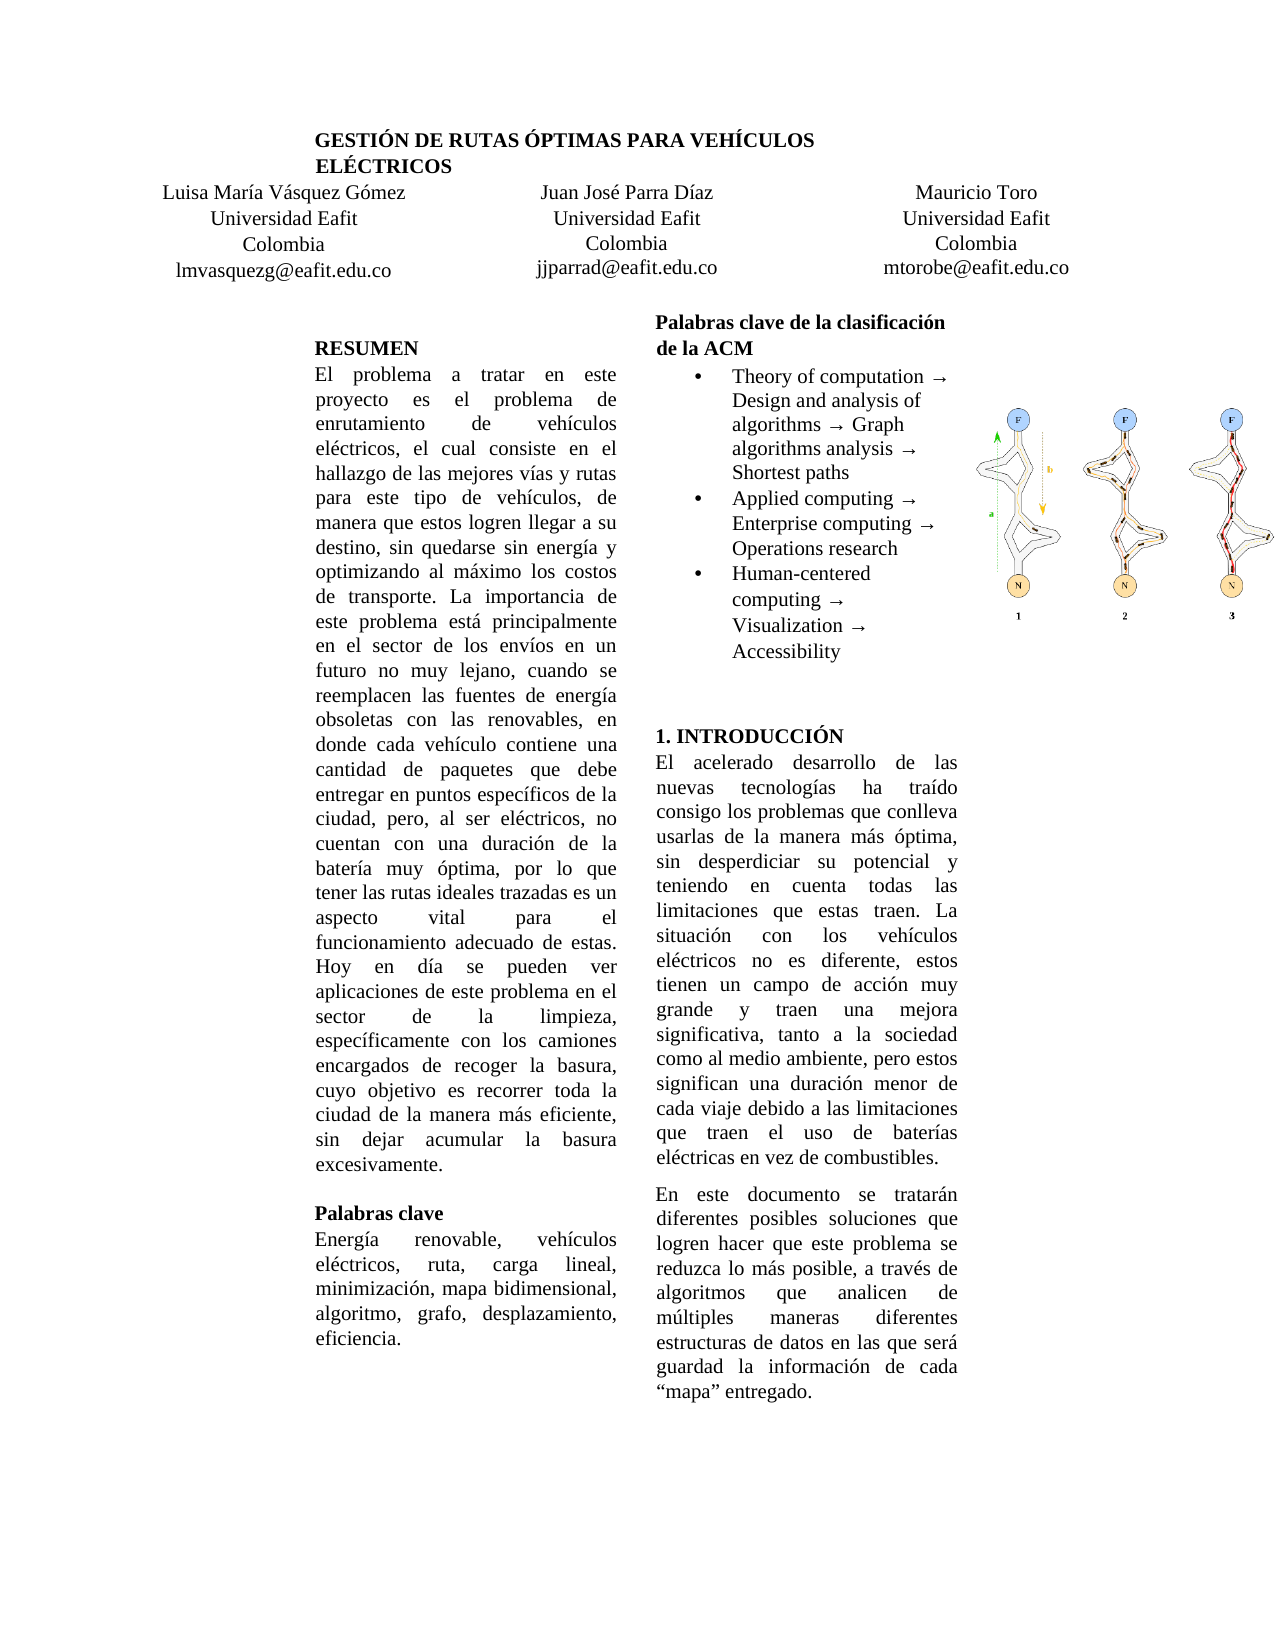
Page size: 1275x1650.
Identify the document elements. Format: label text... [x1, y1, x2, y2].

text Accessibility [732, 639, 958, 663]
text El problema a tratar en este proyecto es el problema de enrutamiento de vehículos eléctricos, el cual consiste en el hallazgo de las mejores vías y rutas para este tipo de vehículos, de manera que estos logren llegar a su destino, sin quedarse sin energía y optimizando al máximo los costos de transporte. La importancia de este problema está principalmente en el sector de los envíos en un futuro no muy lejano, cuando se reemplacen las fuentes de energía obsoletas con las renovables, en donde cada vehículo contiene una cantidad de paquetes que debe entregar en puntos específicos de la ciudad, pero, al ser eléctricos, no cuentan con una duración de la batería muy óptima, por lo que tener las rutas ideales trazadas es un aspecto vital para el funcionamiento adecuado de estas. Hoy en día se pueden ver aplicaciones de este problema en el sector de la limpieza, específicamente con los camiones encargados de recoger la basura, cuyo objetivo es recorrer toda la ciudad de la manera más eficiente, sin dejar acumular la basura excesivamente. [314, 362, 617, 1176]
subtitle 1. INTRODUCCIÓN [655, 724, 953, 748]
list Applied computing → Enterprise computing → Operations research [694, 486, 958, 559]
text Energía renovable, vehículos eléctricos, ruta, carga lineal, minimización, mapa bidimensional, algoritmo, grafo, desplazamiento, eficiencia. [314, 1227, 617, 1350]
text El acelerado desarrollo de las nuevas tecnologías ha traído consigo los problemas que conlleva usarlas de la manera más óptima, sin desperdiciar su potencial y teniendo en cuenta todas las limitaciones que estas traen. La situación con los vehículos eléctricos no es diferente, estos tienen un campo de acción muy grande y traen una mejora significativa, tanto a la sociedad como al medio ambiente, pero estos significan una duración menor de cada viaje debido a las limitaciones que traen el uso de baterías eléctricas en vez de combustibles. [655, 750, 958, 1169]
subtitle Palabras clave de la clasificación de la ACM [655, 310, 953, 360]
text En este documento se tratarán diferentes posibles soluciones que logren hacer que este problema se reduzca lo más posible, a través de algoritmos que analicen de múltiples maneras diferentes estructuras de datos en las que será guardad la información de cada “mapa” entregado. [655, 1181, 958, 1403]
subtitle GESTIÓN DE RUTAS ÓPTIMAS PARA VEHÍCULOS ELÉCTRICOS [314, 128, 953, 178]
list Human-centered computing → Visualization → [694, 561, 958, 637]
table_header Luisa María Vásquez Gómez Universidad Eafit Colombia lmvasquezg@eafit.edu.co [162, 180, 536, 310]
table_header Juan José Parra Díaz Universidad Eafit Colombia jjparrad@eafit.edu.co [536, 180, 883, 310]
list Theory of computation → Design and analysis of algorithms → Graph algorithms analysis → Shortest paths [694, 365, 958, 484]
picture [974, 403, 1275, 630]
subtitle Palabras clave [314, 1201, 612, 1225]
table_header Mauricio Toro Universidad Eafit Colombia mtorobe@eafit.edu.co [883, 180, 1074, 310]
subtitle RESUMEN [314, 336, 612, 360]
